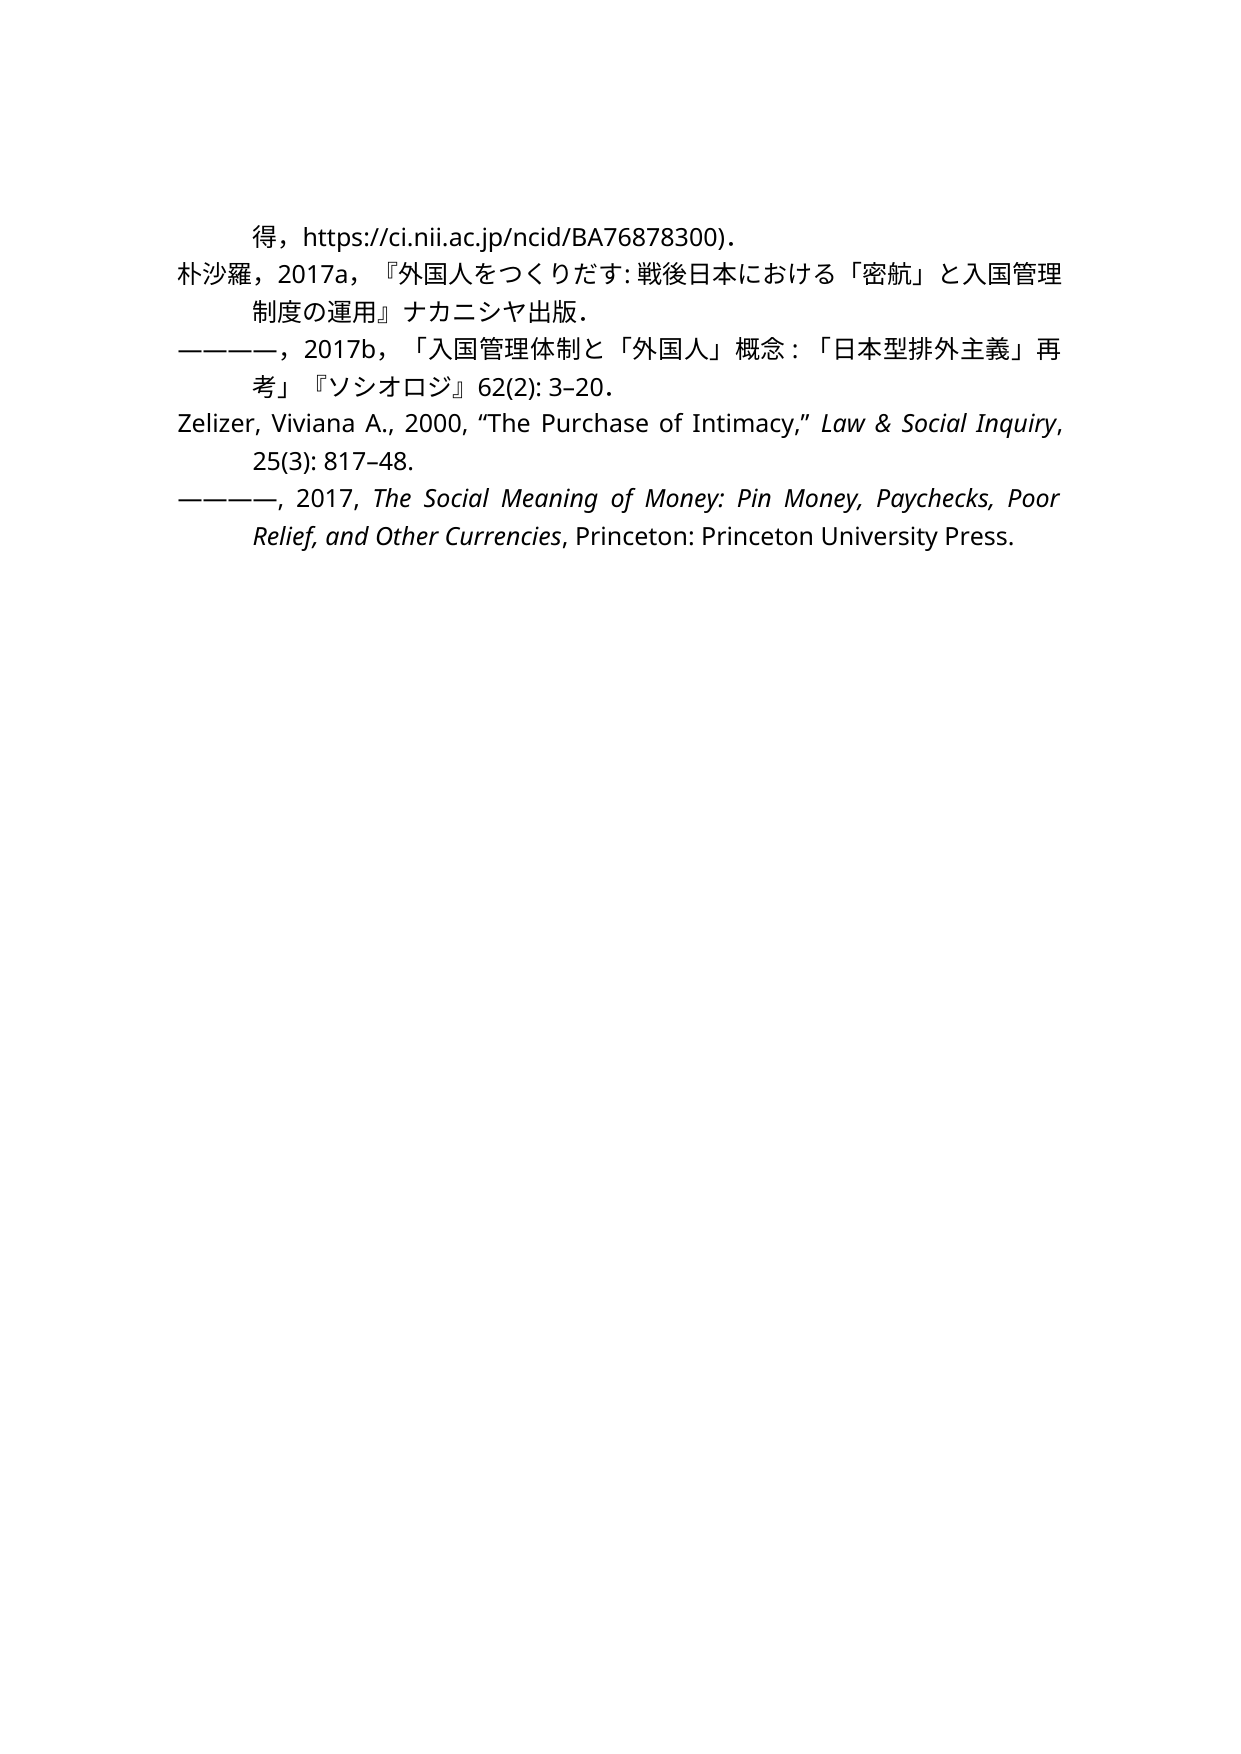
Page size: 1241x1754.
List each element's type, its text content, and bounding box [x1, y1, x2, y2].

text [177, 217, 1063, 254]
text ————，2017b，「入国管理体制と「外国人」概念 : 「日本型排外主義」再考」『ソシオロジ』62(2): 3–20． [177, 329, 1063, 404]
text Zelizer, Viviana A., 2000, “The Purchase of Intimacy,” Law & Social Inquiry, 25(3): 817–48. [177, 404, 1063, 479]
text 朴沙羅，2017a，『外国人をつくりだす: 戦後日本における「密航」と入国管理制度の運用』ナカニシヤ出版． [177, 254, 1063, 329]
text ————, 2017, The Social Meaning of Money: Pin Money, Paychecks, Poor Relief, and Other Currencies, Princeton: Princeton University Press. [177, 479, 1063, 554]
